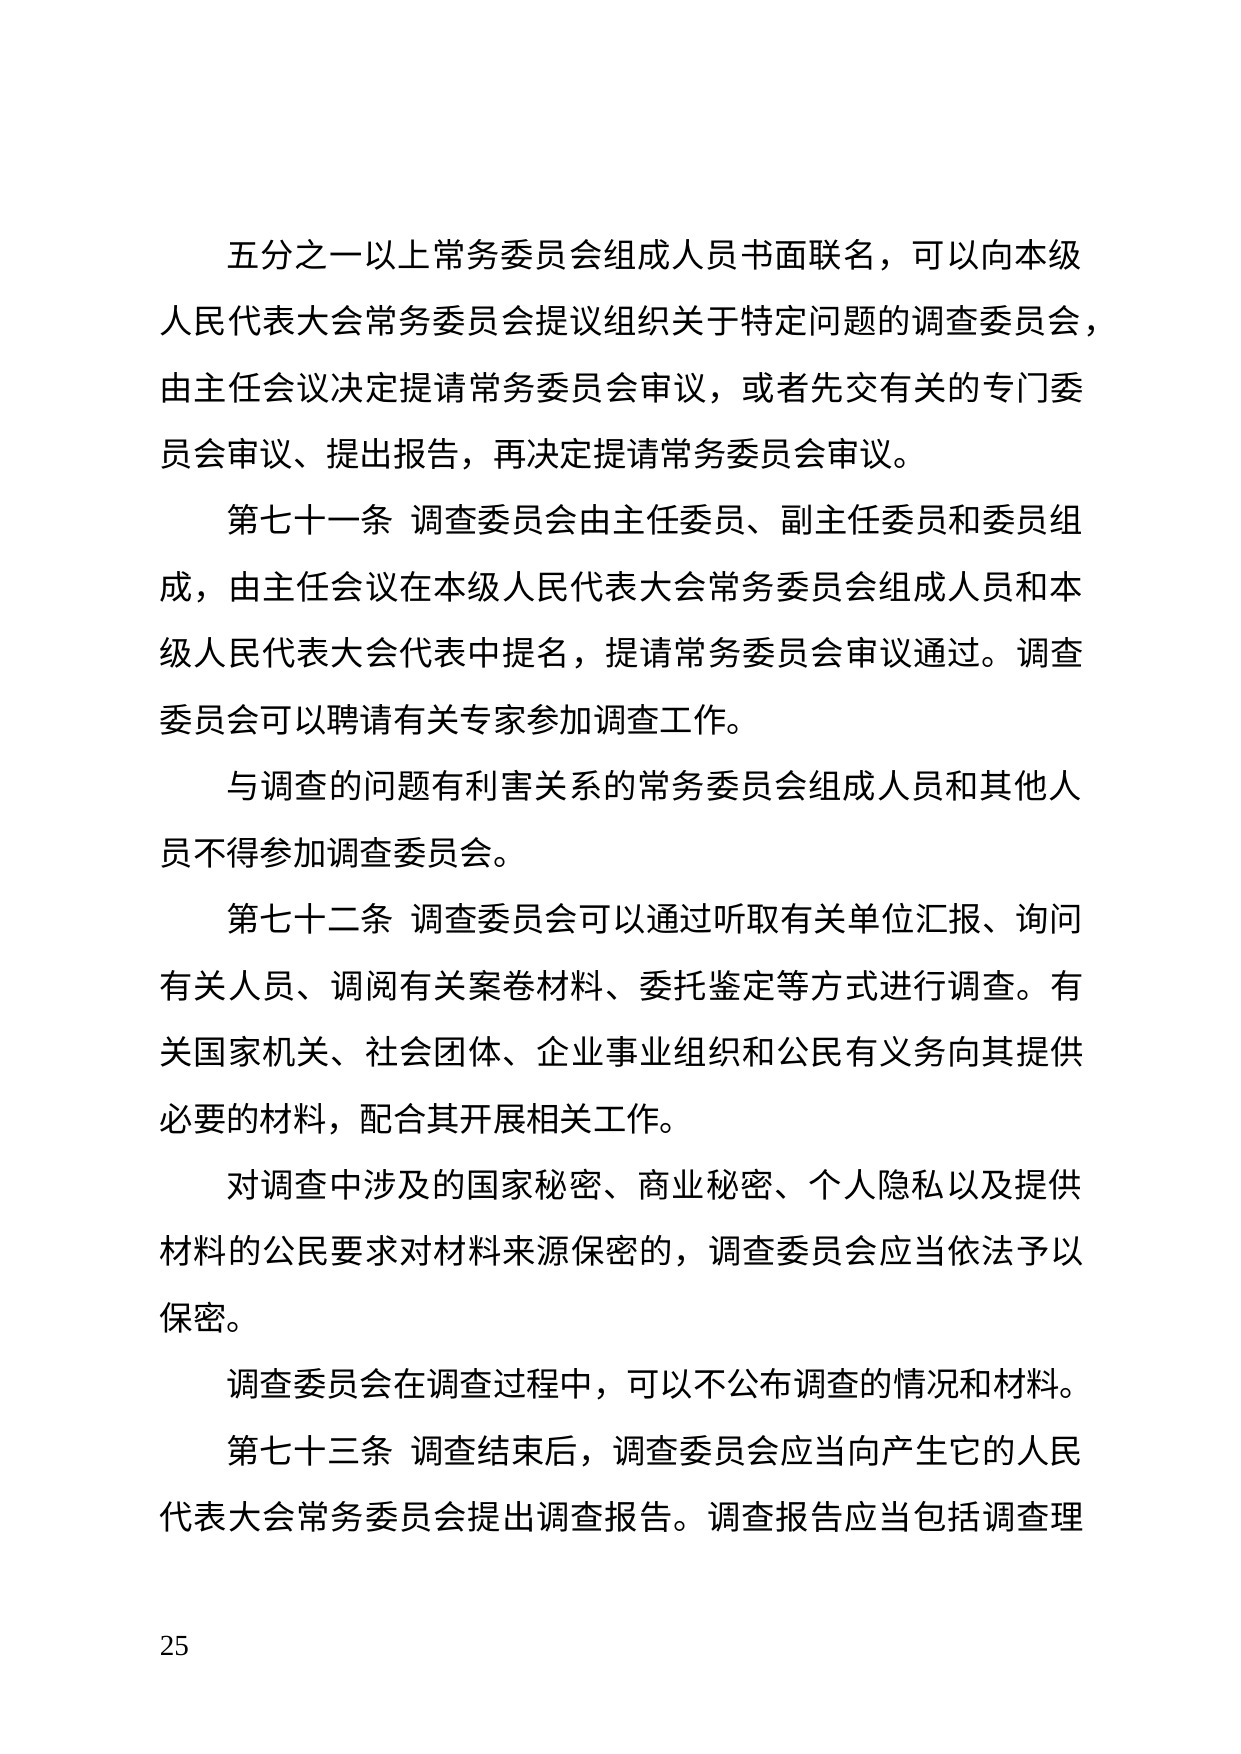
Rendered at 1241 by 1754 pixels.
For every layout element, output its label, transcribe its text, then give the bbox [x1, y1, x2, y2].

text 对调查中涉及的国家秘密、商业秘密、个人隐私以及提供材料的公民要求对材料来源保密的，调查委员会应当依法予以保密。 [159, 1150, 1084, 1349]
text 第七十二条 调查委员会可以通过听取有关单位汇报、询问有关人员、调阅有关案卷材料、委托鉴定等方式进行调查。有关国家机关、社会团体、企业事业组织和公民有义务向其提供必要的材料，配合其开展相关工作。 [159, 884, 1084, 1150]
text 第七十一条 调查委员会由主任委员、副主任委员和委员组成，由主任会议在本级人民代表大会常务委员会组成人员和本级人民代表大会代表中提名，提请常务委员会审议通过。调查委员会可以聘请有关专家参加调查工作。 [159, 485, 1084, 751]
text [159, 1416, 1084, 1548]
text 调查委员会在调查过程中，可以不公布调查的情况和材料。 [159, 1349, 1084, 1416]
text 与调查的问题有利害关系的常务委员会组成人员和其他人员不得参加调查委员会。 [159, 751, 1084, 884]
text 五分之一以上常务委员会组成人员书面联名，可以向本级人民代表大会常务委员会提议组织关于特定问题的调查委员会，由主任会议决定提请常务委员会审议，或者先交有关的专门委员会审议、提出报告，再决定提请常务委员会审议。 [159, 219, 1084, 485]
